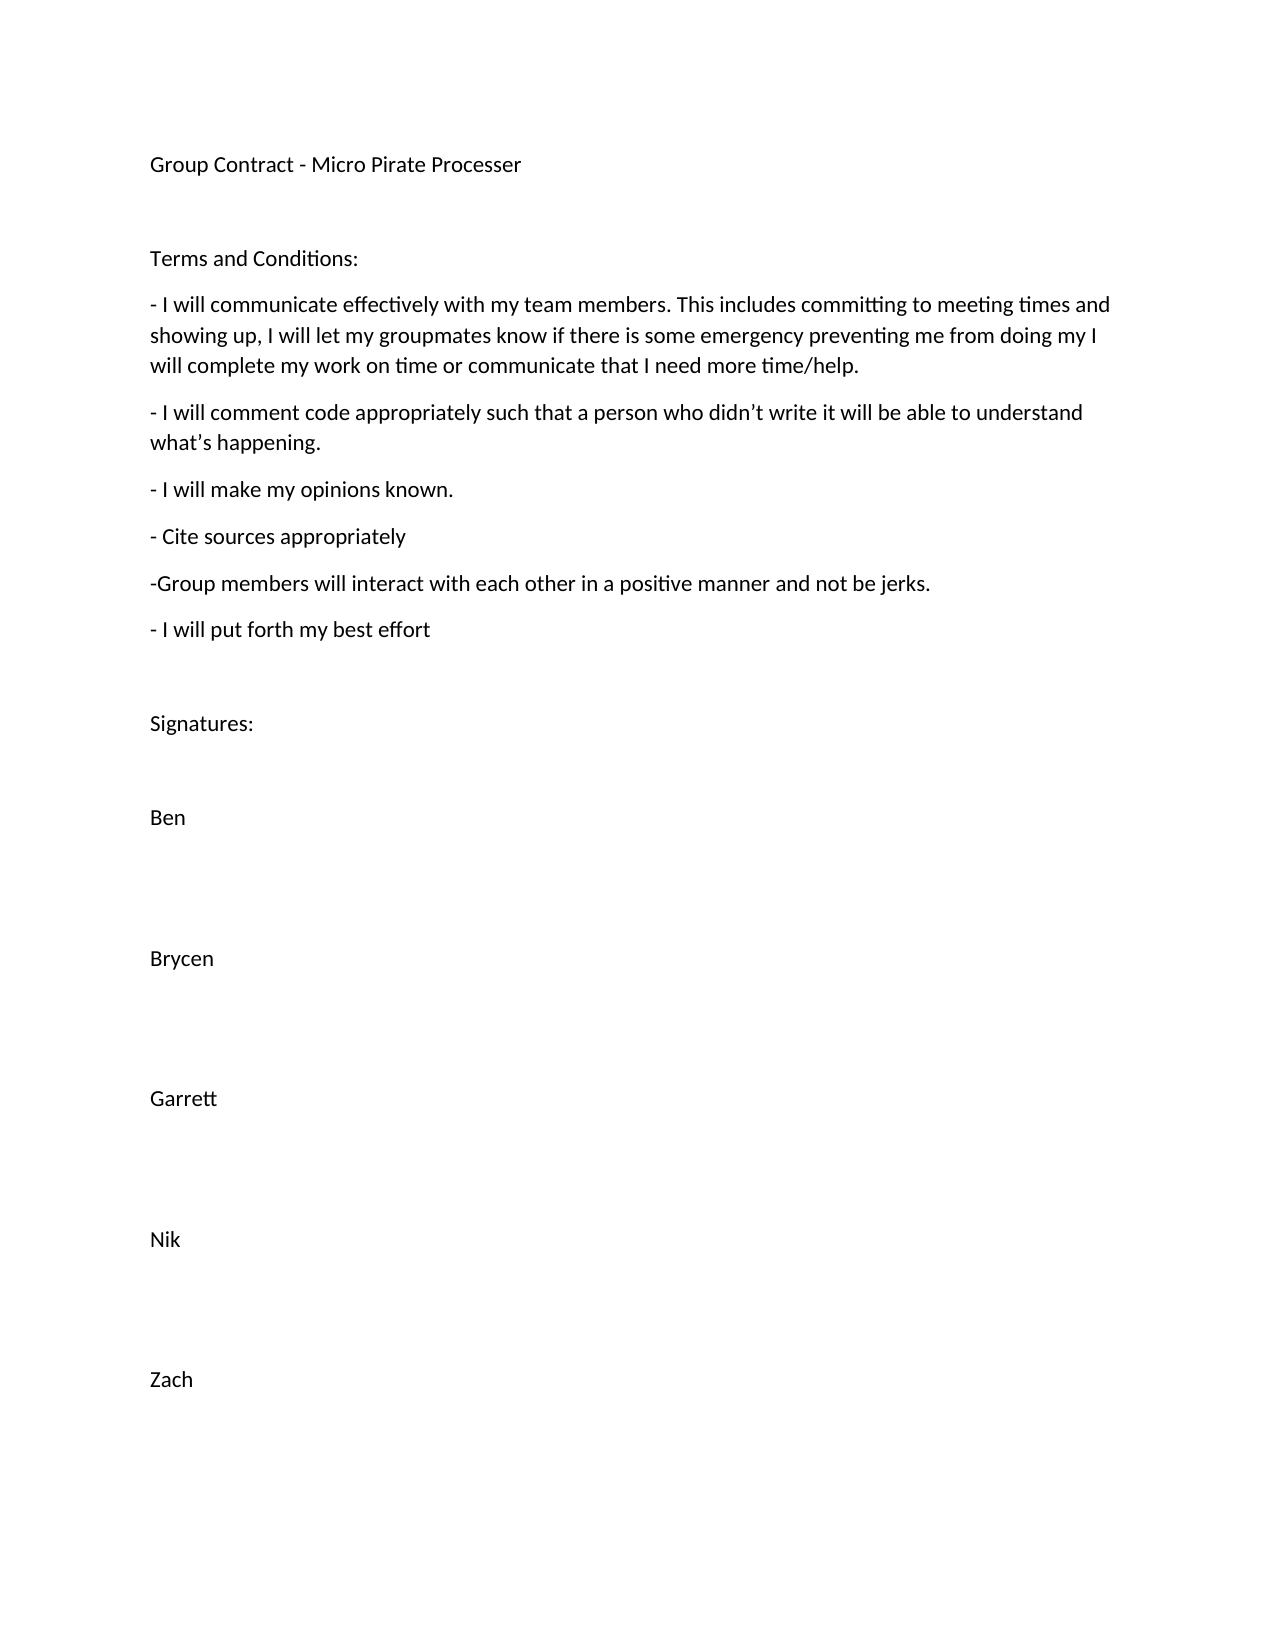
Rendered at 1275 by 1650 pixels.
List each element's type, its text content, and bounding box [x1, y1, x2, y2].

text - I will make my opinions known. [150, 475, 1125, 503]
text - Cite sources appropriately [150, 522, 1125, 550]
text Ben [150, 803, 1125, 831]
text Brycen [150, 944, 1125, 972]
text Terms and Conditions: [150, 244, 1125, 272]
text Signatures: [150, 709, 1125, 737]
text - I will communicate effectively with my team members. This includes committing to meeting times and showing up, I will let my groupmates know if there is some emergency preventing me from doing my I will complete my work on time or communicate that I need more time/help. [150, 291, 1125, 379]
text Zach [150, 1366, 1125, 1394]
text Nik [150, 1225, 1125, 1253]
text -Group members will interact with each other in a positive manner and not be jerks. [150, 569, 1125, 597]
text Group Contract - Micro Pirate Processer [150, 150, 1125, 178]
text Garrett [150, 1084, 1125, 1112]
text - I will comment code appropriately such that a person who didn’t write it will be able to understand what’s happening. [150, 398, 1125, 456]
text - I will put forth my best effort [150, 616, 1125, 644]
